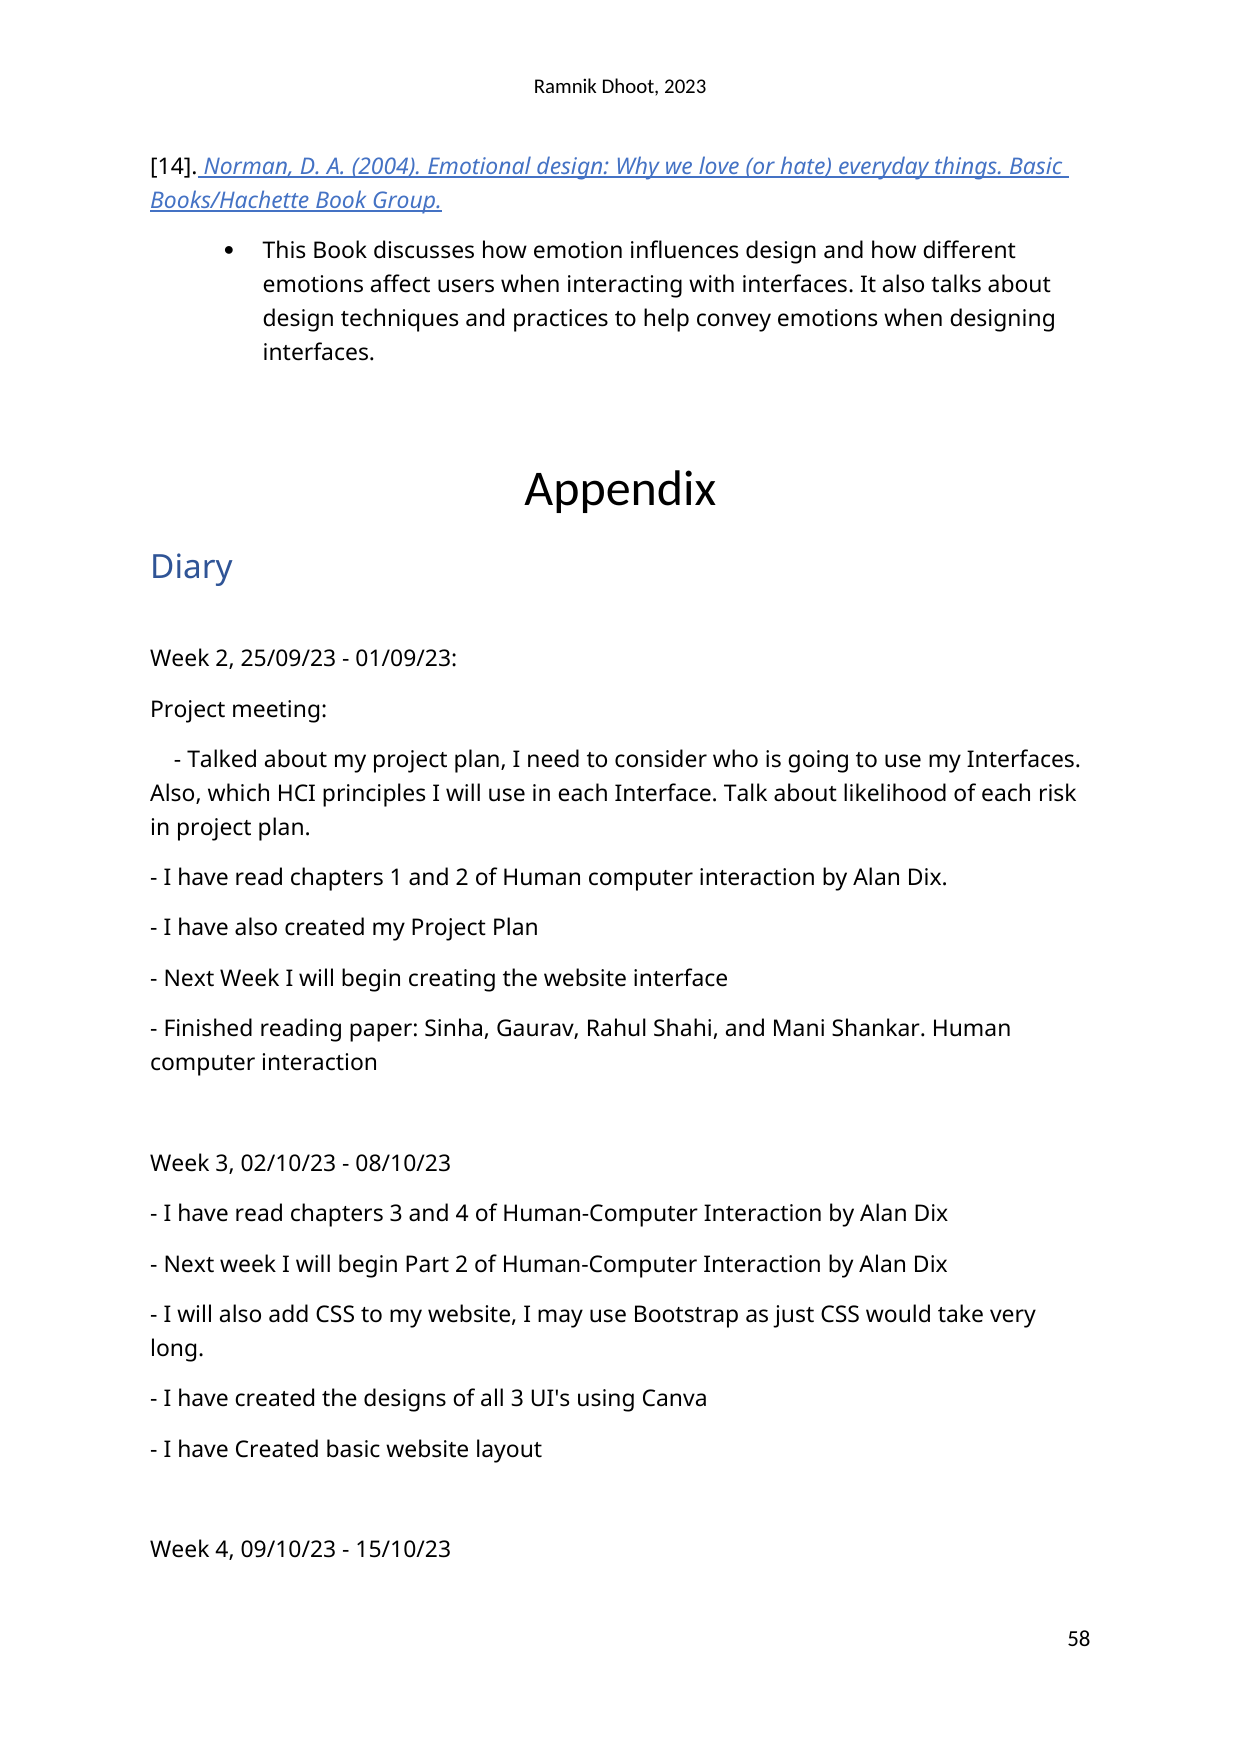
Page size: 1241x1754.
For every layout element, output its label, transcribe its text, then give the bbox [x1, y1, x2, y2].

text Week 2, 25/09/23 - 01/09/23: [150, 642, 1090, 673]
text - Next Week I will begin creating the website interface [150, 962, 1090, 993]
text Project meeting: [150, 692, 1090, 724]
text - I have read chapters 1 and 2 of Human computer interaction by Alan Dix. [150, 861, 1090, 892]
list This Book discusses how emotion influences design and how different emotions affect users when interacting with interfaces. It also talks about design techniques and practices to help convey emotions when designing interfaces. [225, 234, 1090, 367]
text - I will also add CSS to my website, I may use Bootstrap as just CSS would take very long. [150, 1298, 1090, 1363]
text - I have Created basic website layout [150, 1432, 1090, 1464]
text Week 3, 02/10/23 - 08/10/23 [150, 1147, 1090, 1178]
subtitle Diary [150, 543, 1090, 588]
text - Talked about my project plan, I need to consider who is going to use my Interfaces. Also, which HCI principles I will use in each Interface. Talk about likelihood of each risk in project plan. [150, 743, 1090, 842]
title Appendix [150, 457, 1090, 518]
text - Next week I will begin Part 2 of Human-Computer Interaction by Alan Dix [150, 1247, 1090, 1279]
text Week 4, 09/10/23 - 15/10/23 [150, 1533, 1090, 1564]
text - Finished reading paper: Sinha, Gaurav, Rahul Shahi, and Mani Shankar. Human computer interaction [150, 1012, 1090, 1077]
text [14]. Norman, D. A. (2004). Emotional design: Why we love (or hate) everyday things. Basic Books/Hachette Book Group. [150, 150, 1090, 215]
text - I have created the designs of all 3 UI's using Canva [150, 1382, 1090, 1413]
text - I have read chapters 3 and 4 of Human-Computer Interaction by Alan Dix [150, 1197, 1090, 1228]
text - I have also created my Project Plan [150, 911, 1090, 942]
